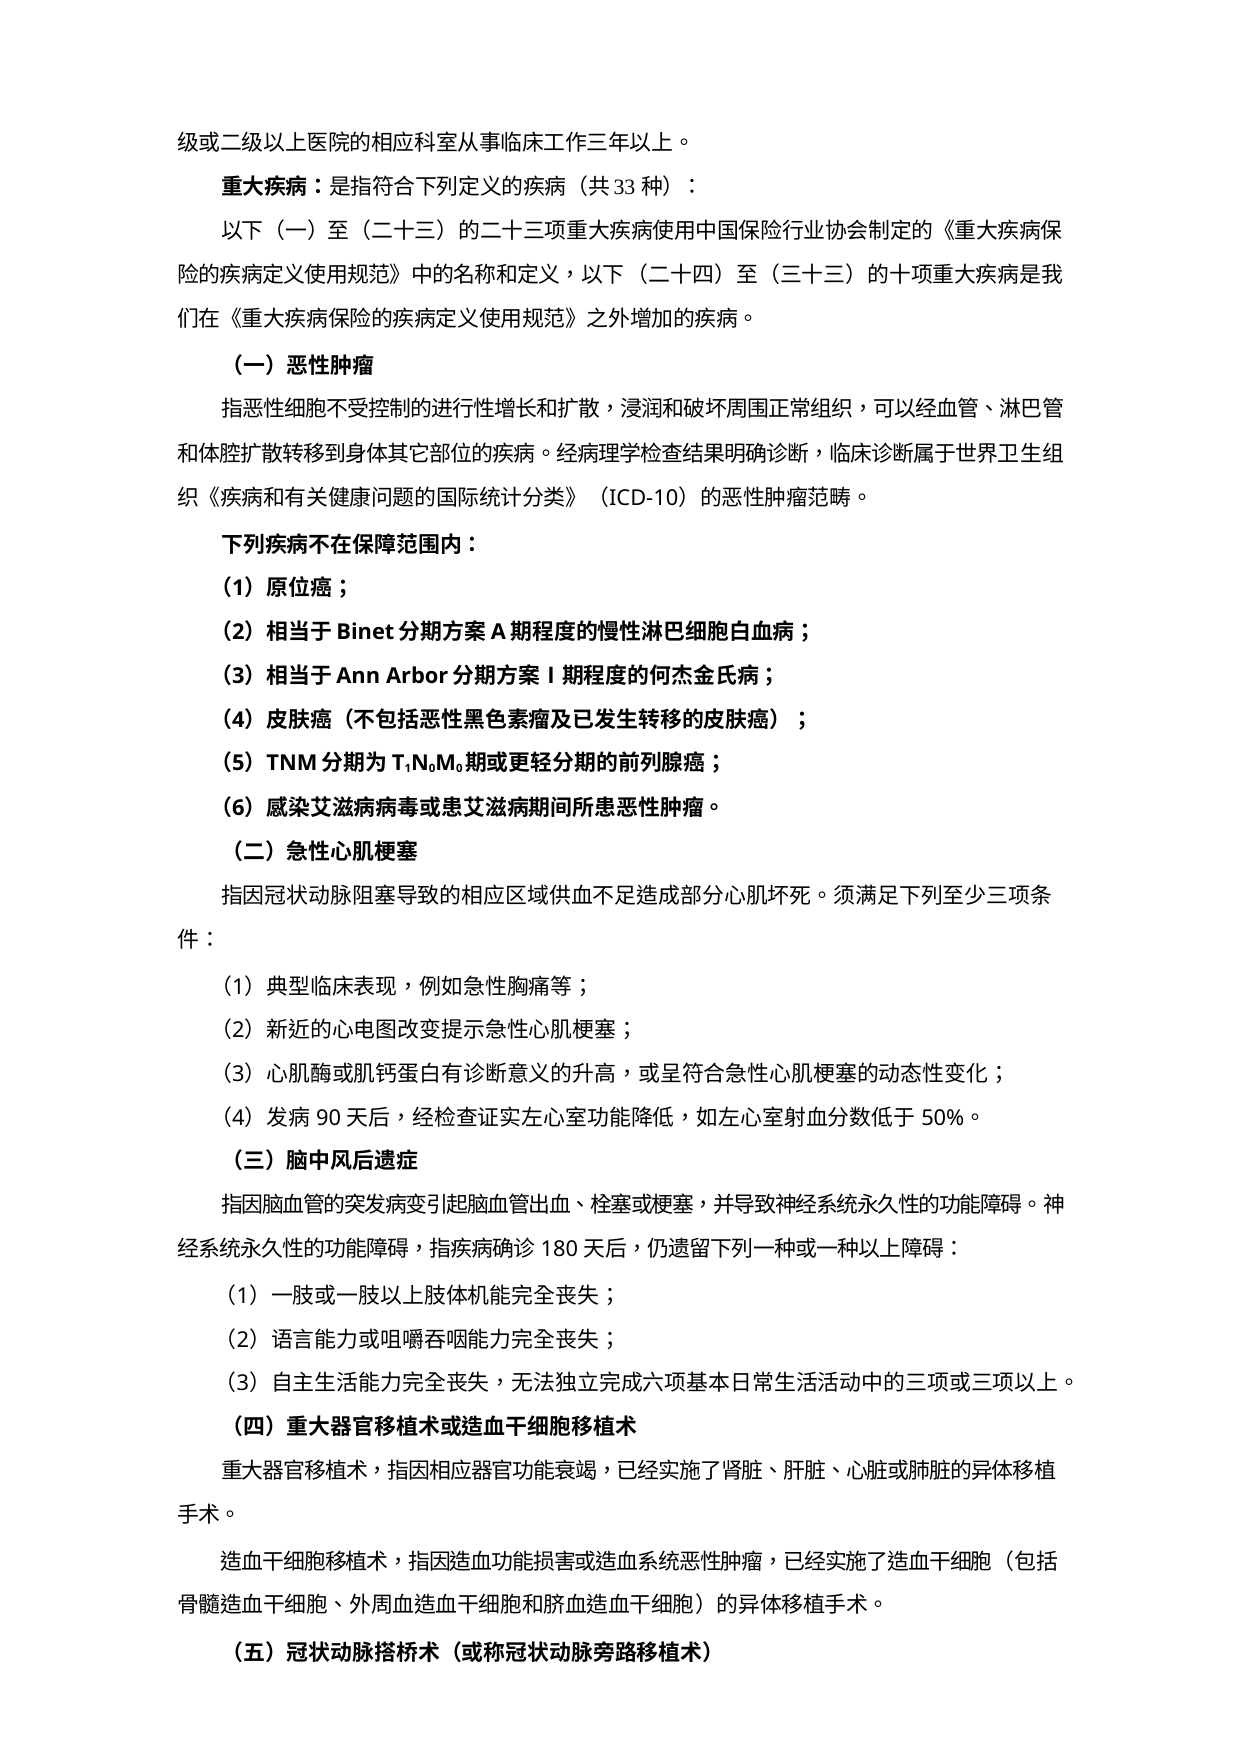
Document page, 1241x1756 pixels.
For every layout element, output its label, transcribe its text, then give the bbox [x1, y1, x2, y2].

text （3）心肌酶或肌钙蛋白有诊断意义的升高，或呈符合急性心肌梗塞的动态性变化； [210, 1058, 1086, 1088]
subtitle （一）恶性肿瘤 [221, 350, 1086, 379]
subtitle （五）冠状动脉搭桥术（或称冠状动脉旁路移植术） [221, 1636, 1086, 1666]
text 以下（一）至（二十三）的二十三项重大疾病使用中国保险行业协会制定的《重大疾病保险的疾病定义使用规范》中的名称和定义，以下（二十四）至（三十三）的十项重大疾病是我们在《重大疾病保险的疾病定义使用规范》之外增加的疾病。 [177, 215, 1064, 332]
text （5）TNM分期为T1N0M0期或更轻分期的前列腺癌； [210, 747, 1086, 778]
text 重大器官移植术，指因相应器官功能衰竭，已经实施了肾脏、肝脏、心脏或肺脏的异体移植手术。 [177, 1455, 1064, 1528]
subtitle 下列疾病不在保障范围内： [221, 529, 1086, 558]
text （1）典型临床表现，例如急性胸痛等； [210, 971, 1086, 1000]
text （2）新近的心电图改变提示急性心肌梗塞； [210, 1014, 1086, 1044]
text （3）相当于Ann Arbor分期方案Ⅰ期程度的何杰金氏病； [210, 660, 1086, 690]
text （2）相当于Binet分期方案A期程度的慢性淋巴细胞白血病； [210, 616, 1086, 646]
text （2）语言能力或咀嚼吞咽能力完全丧失； [214, 1324, 1086, 1353]
text 指恶性细胞不受控制的进行性增长和扩散，浸润和破坏周围正常组织，可以经血管、淋巴管和体腔扩散转移到身体其它部位的疾病。经病理学检查结果明确诊断，临床诊断属于世界卫生组织《疾病和有关健康问题的国际统计分类》（ICD-10）的恶性肿瘤范畴。 [177, 393, 1064, 511]
text （3）自主生活能力完全丧失，无法独立完成六项基本日常生活活动中的三项或三项以上。 [214, 1367, 1086, 1397]
text （1）原位癌； [210, 572, 1086, 602]
subtitle （三）脑中风后遗症 [221, 1145, 1086, 1175]
text （4）发病 90 天后，经检查证实左心室功能降低，如左心室射血分数低于 50%。 [210, 1102, 1086, 1131]
text （1）一肢或一肢以上肢体机能完全丧失； [214, 1280, 1086, 1310]
text 指因脑血管的突发病变引起脑血管出血、栓塞或梗塞，并导致神经系统永久性的功能障碍。神经系统永久性的功能障碍，指疾病确诊 180 天后，仍遗留下列一种或一种以上障碍： [177, 1189, 1075, 1262]
text （4）皮肤癌（不包括恶性黑色素瘤及已发生转移的皮肤癌）； [210, 703, 1086, 733]
text 级或二级以上医院的相应科室从事临床工作三年以上。重大疾病：是指符合下列定义的疾病（共 33 种）： [177, 127, 703, 200]
subtitle （四）重大器官移植术或造血干细胞移植术 [221, 1411, 1086, 1441]
text 指因冠状动脉阻塞导致的相应区域供血不足造成部分心肌坏死。须满足下列至少三项条件： [177, 880, 1063, 953]
text （6）感染艾滋病病毒或患艾滋病期间所患恶性肿瘤。 [210, 792, 1086, 822]
text 造血干细胞移植术，指因造血功能损害或造血系统恶性肿瘤，已经实施了造血干细胞（包括骨髓造血干细胞、外周血造血干细胞和脐血造血干细胞）的异体移植手术。 [177, 1546, 1064, 1619]
text （二）急性心肌梗塞 [221, 836, 1086, 866]
